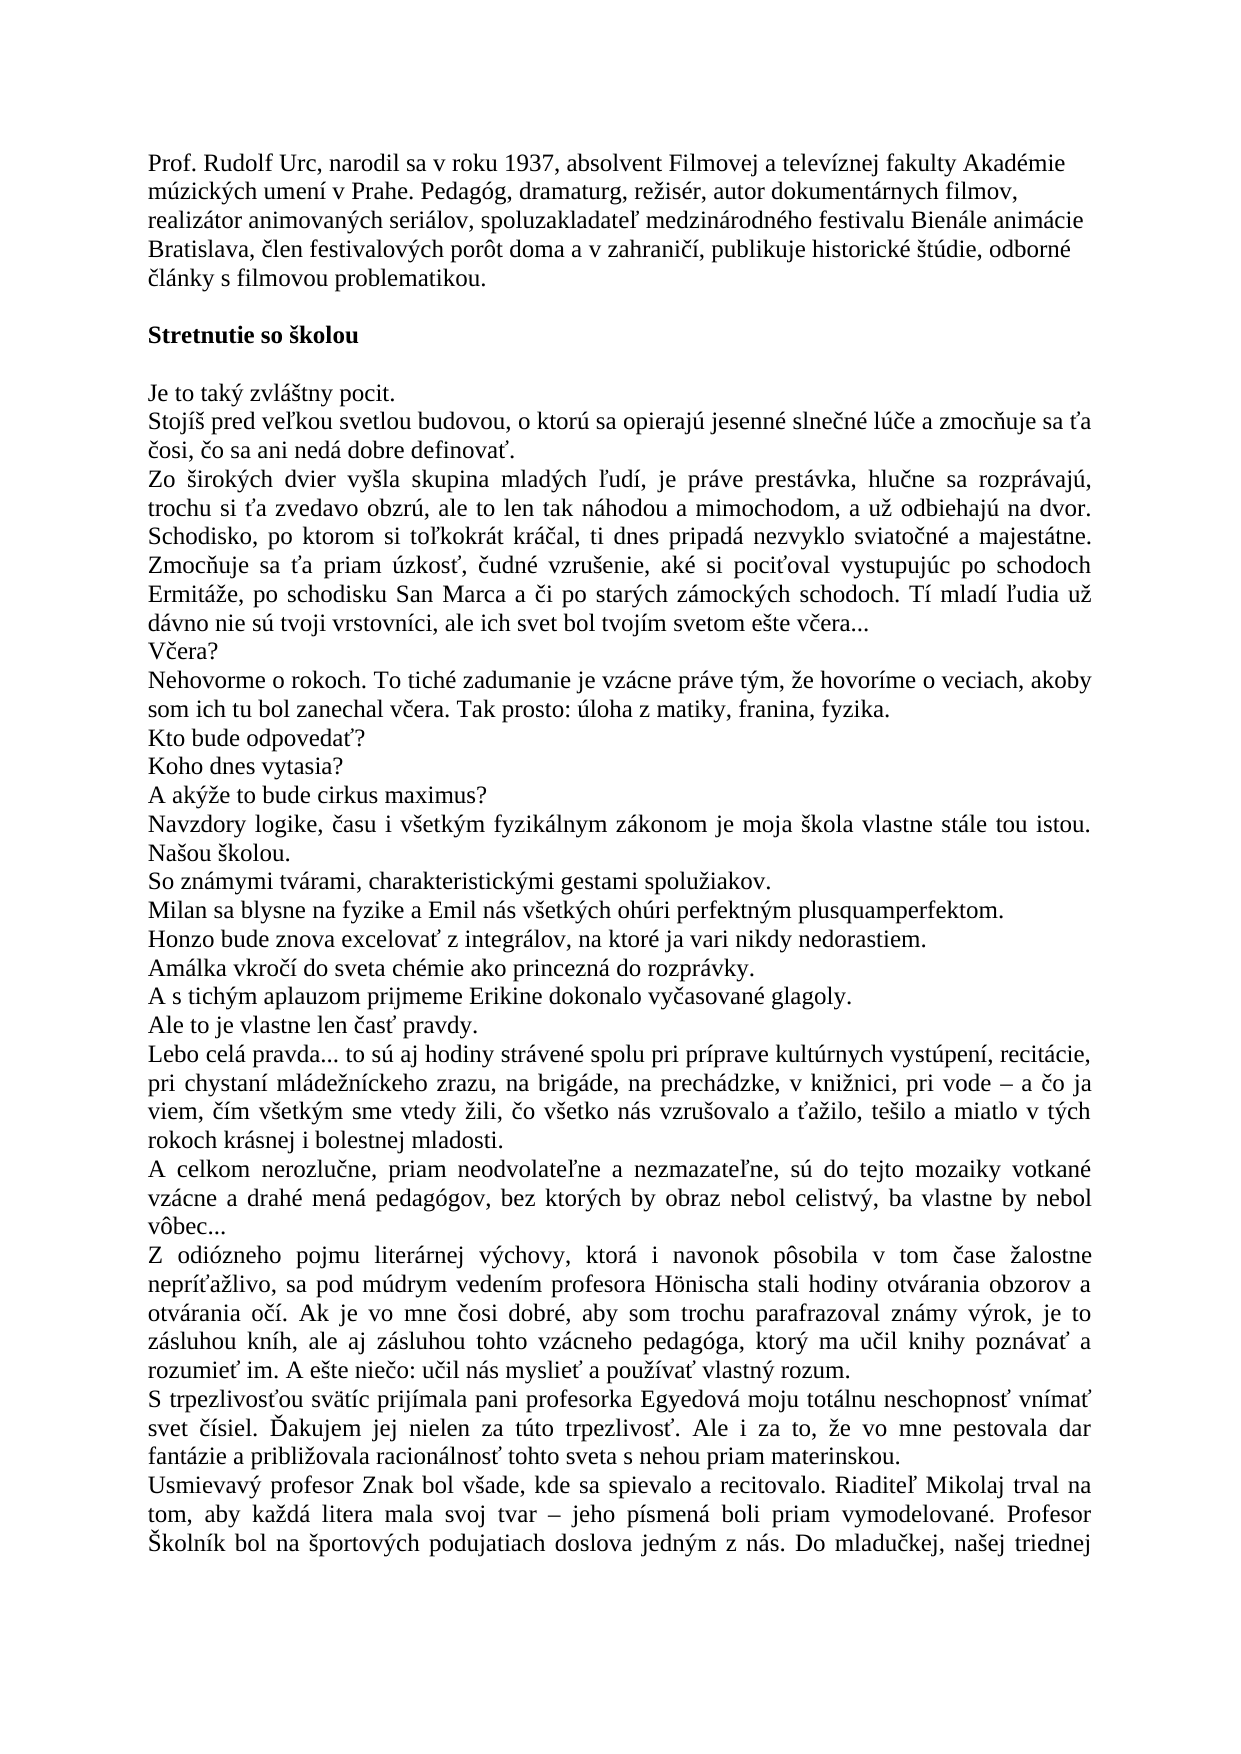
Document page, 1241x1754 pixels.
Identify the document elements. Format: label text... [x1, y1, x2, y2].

text Včera? [148, 636, 1093, 665]
text Amálka vkročí do sveta chémie ako princezná do rozprávky. [148, 953, 1093, 981]
text A akýže to bude cirkus maximus? [148, 780, 1093, 809]
text Koho dnes vytasia? [148, 751, 1093, 780]
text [148, 1470, 1093, 1556]
text Z odiózneho pojmu literárnej výchovy, ktorá i navonok pôsobila v tom čase žalostne nepríťažlivo, sa pod múdrym vedením profesora Hönischa stali hodiny otvárania obzorov a otvárania očí. Ak je vo mne čosi dobré, aby som trochu parafrazoval známy výrok, je to zásluhou kníh, ale aj zásluhou tohto vzácneho pedagóga, ktorý ma učil knihy poznávať a rozumieť im. A ešte niečo: učil nás myslieť a používať vlastný rozum. [148, 1240, 1093, 1384]
text Navzdory logike, času i všetkým fyzikálnym zákonom je moja škola vlastne stále tou istou. Našou školou. [148, 809, 1093, 866]
text A celkom nerozlučne, priam neodvolateľne a nezmazateľne, sú do tejto mozaiky votkané vzácne a drahé mená pedagógov, bez ktorých by obraz nebol celistvý, ba vlastne by nebol vôbec... [148, 1154, 1093, 1240]
text Je to taký zvláštny pocit. [148, 378, 1093, 406]
text Zo širokých dvier vyšla skupina mladých ľudí, je práve prestávka, hlučne sa rozprávajú, trochu si ťa zvedavo obzrú, ale to len tak náhodou a mimochodom, a už odbiehajú na dvor. Schodisko, po ktorom si toľkokrát kráčal, ti dnes pripadá nezvyklo sviatočné a majestátne. Zmocňuje sa ťa priam úzkosť, čudné vzrušenie, aké si pociťoval vystupujúc po schodoch Ermitáže, po schodisku San Marca a či po starých zámockých schodoch. Tí mladí ľudia už dávno nie sú tvoji vrstovníci, ale ich svet bol tvojím svetom ešte včera... [148, 464, 1093, 636]
text Honzo bude znova excelovať z integrálov, na ktoré ja vari nikdy nedorastiem. [148, 924, 1093, 953]
text Stojíš pred veľkou svetlou budovou, o ktorú sa opierajú jesenné slnečné lúče a zmocňuje sa ťa čosi, čo sa ani nedá dobre definovať. [148, 406, 1093, 464]
text Milan sa blysne na fyzike a Emil nás všetkých ohúri perfektným plusquamperfektom. [148, 895, 1093, 924]
text Prof. Rudolf Urc, narodil sa v roku 1937, absolvent Filmovej a televíznej fakulty Akadémie múzických umení v Prahe. Pedagóg, dramaturg, režisér, autor dokumentárnych filmov, realizátor animovaných seriálov, spoluzakladateľ medzinárodného festivalu Bienále animácie Bratislava, člen festivalových porôt doma a v zahraničí, publikuje historické štúdie, odborné články s filmovou problematikou. [148, 148, 1093, 291]
text Lebo celá pravda... to sú aj hodiny strávené spolu pri príprave kultúrnych vystúpení, recitácie, pri chystaní mládežníckeho zrazu, na brigáde, na prechádzke, v knižnici, pri vode – a čo ja viem, čím všetkým sme vtedy žili, čo všetko nás vzrušovalo a ťažilo, tešilo a miatlo v tých rokoch krásnej i bolestnej mladosti. [148, 1039, 1093, 1154]
text S trpezlivosťou svätíc prijímala pani profesorka Egyedová moju totálnu neschopnosť vnímať svet čísiel. Ďakujem jej nielen za túto trpezlivosť. Ale i za to, že vo mne pestovala dar fantázie a približovala racionálnosť tohto sveta s nehou priam materinskou. [148, 1384, 1093, 1470]
text A s tichým aplauzom prijmeme Erikine dokonalo vyčasované glagoly. [148, 981, 1093, 1010]
text Kto bude odpovedať? [148, 723, 1093, 751]
text Nehovorme o rokoch. To tiché zadumanie je vzácne práve tým, že hovoríme o veciach, akoby som ich tu bol zanechal včera. Tak prosto: úloha z matiky, franina, fyzika. [148, 665, 1093, 723]
text Stretnutie so školou [148, 320, 1093, 349]
text Ale to je vlastne len časť pravdy. [148, 1010, 1093, 1039]
text So známymi tvárami, charakteristickými gestami spolužiakov. [148, 866, 1093, 895]
